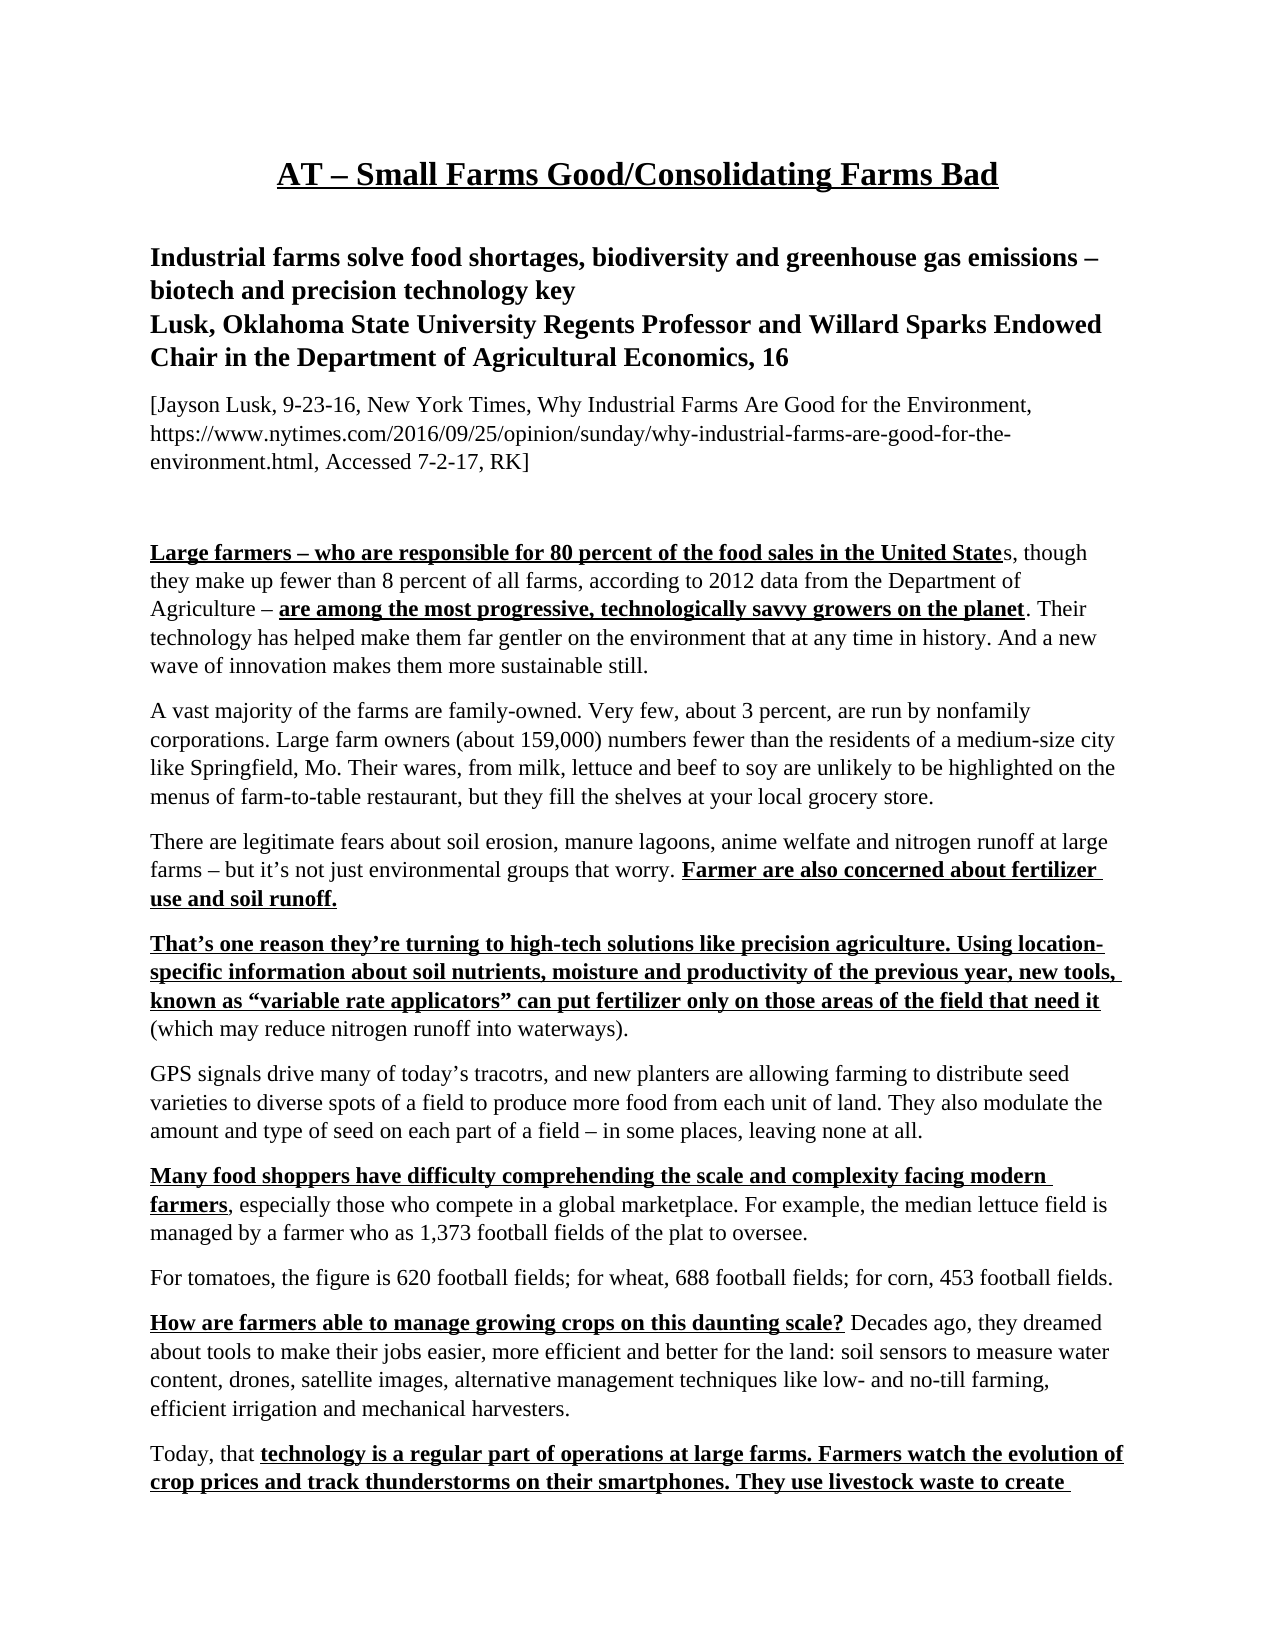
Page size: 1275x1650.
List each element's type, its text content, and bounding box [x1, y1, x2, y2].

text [150, 1440, 1125, 1494]
text How are farmers able to manage growing crops on this daunting scale? Decades ago, they dreamed about tools to make their jobs easier, more efficient and better for the land: soil sensors to measure water content, drones, satellite images, alternative management techniques like low- and no-till farming, efficient irrigation and mechanical harvesters. [150, 1309, 1125, 1421]
text A vast majority of the farms are family-owned. Very few, about 3 percent, are run by nonfamily corporations. Large farm owners (about 159,000) numbers fewer than the residents of a medium-size city like Springfield, Mo. Their wares, from milk, lettuce and beef to soy are unlikely to be highlighted on the menus of farm-to-table restaurant, but they fill the shelves at your local grocery store. [150, 697, 1125, 809]
text There are legitimate fears about soil erosion, manure lagoons, anime welfate and nitrogen runoff at large farms – but it’s not just environmental groups that worry. Farmer are also concerned about fertilizer use and soil runoff. [150, 828, 1125, 911]
subtitle Industrial farms solve food shortages, biodiversity and greenhouse gas emissions – biotech and precision technology key [150, 241, 1125, 305]
text Many food shoppers have difficulty comprehending the scale and complexity facing modern farmers, especially those who compete in a global marketplace. For example, the median lettuce field is managed by a farmer who as 1,373 football fields of the plat to oversee. [150, 1162, 1125, 1245]
text That’s one reason they’re turning to high-tech solutions like precision agriculture. Using location-specific information about soil nutrients, moisture and productivity of the previous year, new tools, known as “variable rate applicators” can put fertilizer only on those areas of the field that need it (which may reduce nitrogen runoff into waterways). [150, 930, 1125, 1041]
subtitle AT – Small Farms Good/Consolidating Farms Bad [150, 154, 1125, 192]
text For tomatoes, the figure is 620 football fields; for wheat, 688 football fields; for corn, 453 football fields. [150, 1264, 1125, 1291]
text Lusk, Oklahoma State University Regents Professor and Willard Sparks Endowed Chair in the Department of Agricultural Economics, 16 [150, 308, 1125, 372]
text [Jayson Lusk, 9-23-16, New York Times, Why Industrial Farms Are Good for the Environment, https://www.nytimes.com/2016/09/25/opinion/sunday/why-industrial-farms-are-good-for-the-environment.html, Accessed 7-2-17, RK] [150, 391, 1125, 475]
text Large farmers – who are responsible for 80 percent of the food sales in the United States, though they make up fewer than 8 percent of all farms, according to 2012 data from the Department of Agriculture – are among the most progressive, technologically savvy growers on the planet. Their technology has helped make them far gentler on the environment that at any time in history. And a new wave of innovation makes them more sustainable still. [150, 538, 1125, 679]
text GPS signals drive many of today’s tracotrs, and new planters are allowing farming to distribute seed varieties to diverse spots of a field to produce more food from each unit of land. They also modulate the amount and type of seed on each part of a field – in some places, leaving none at all. [150, 1060, 1125, 1143]
